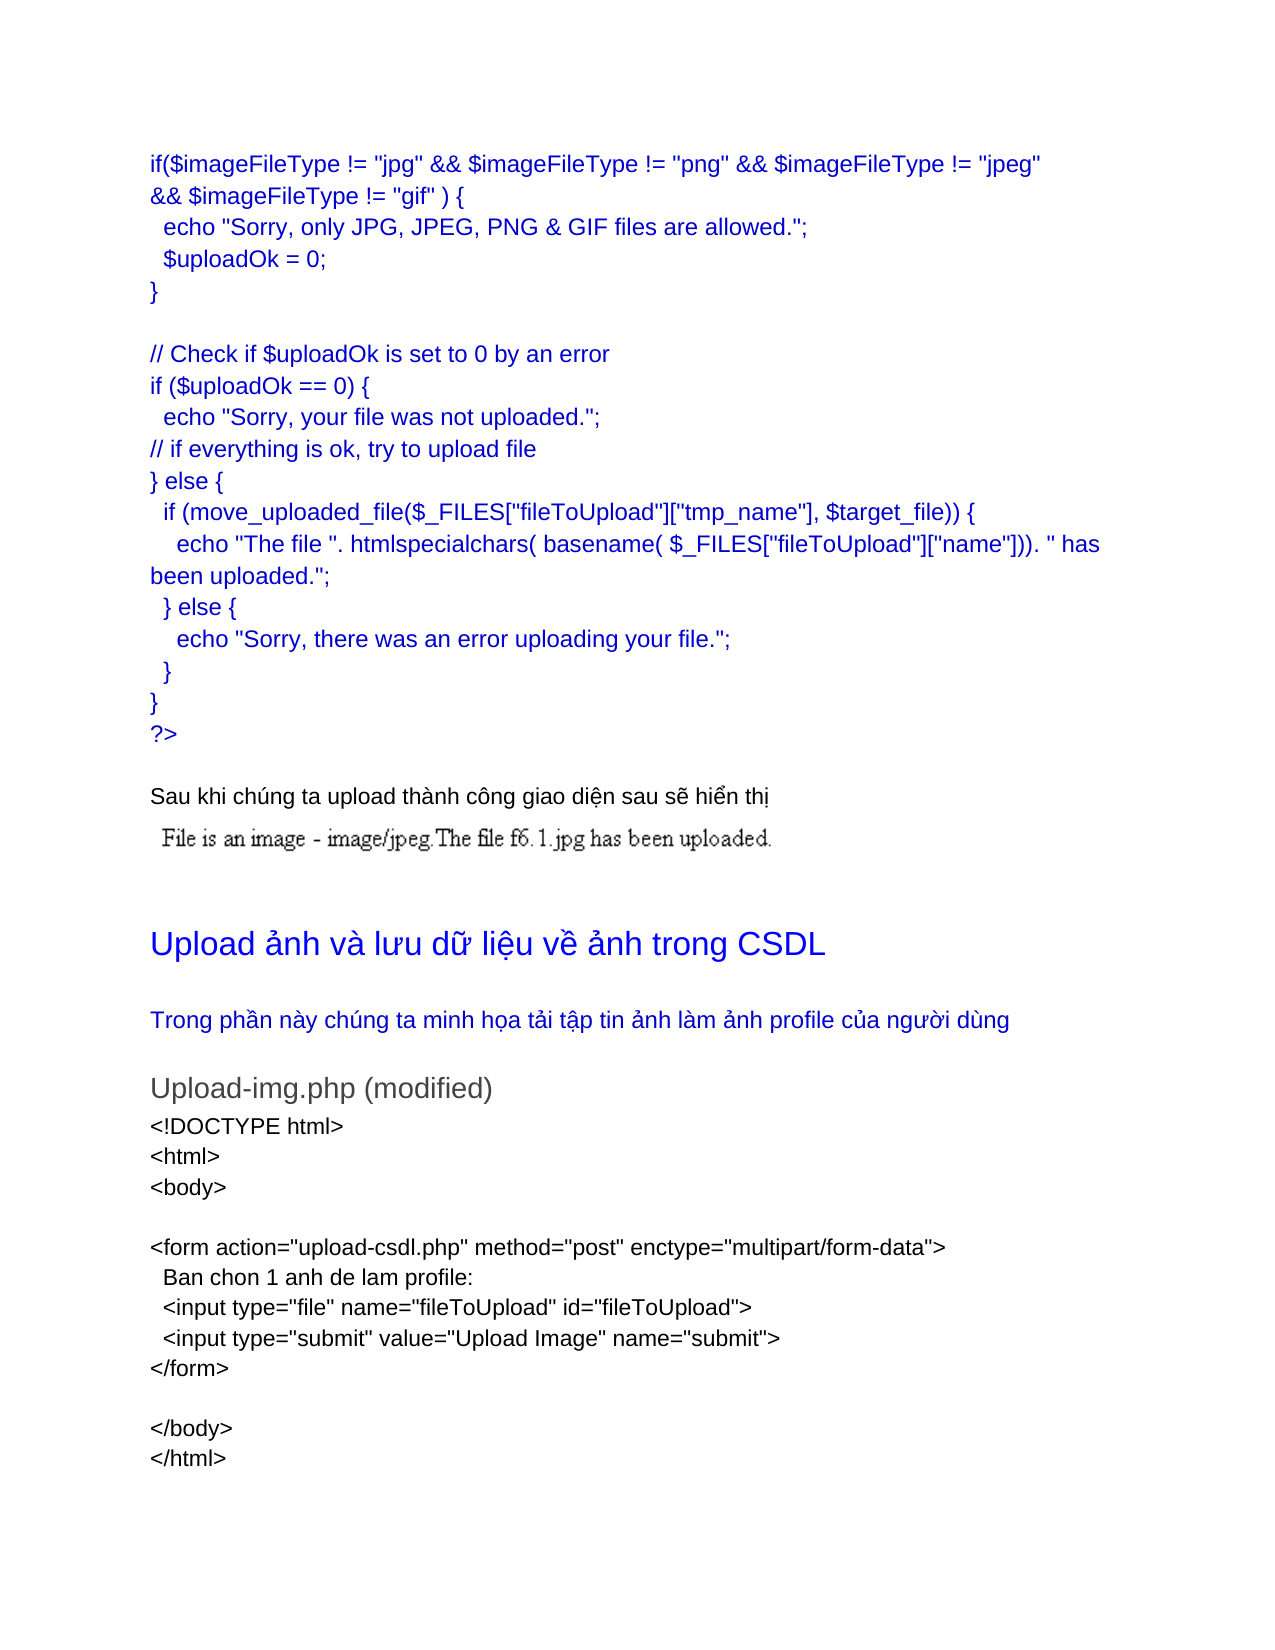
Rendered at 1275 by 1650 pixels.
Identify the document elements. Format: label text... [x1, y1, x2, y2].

text </body> [150, 1415, 1125, 1442]
text } [150, 657, 1125, 684]
picture [150, 813, 788, 883]
text </html> [150, 1445, 1125, 1472]
text Trong phần này chúng ta minh họa tải tập tin ảnh làm ảnh profile của người dùng [150, 1006, 1125, 1034]
text <body> [150, 1173, 1125, 1200]
text </form> [150, 1355, 1125, 1381]
text if ($uploadOk == 0) { [150, 372, 1125, 399]
text } else { [150, 593, 1125, 621]
text echo "Sorry, there was an error uploading your file."; [150, 625, 1125, 653]
text // if everything is ok, try to upload file [150, 435, 1125, 463]
text <!DOCTYPE html> [150, 1113, 1125, 1139]
text ?> [150, 720, 1125, 748]
text <html> [150, 1143, 1125, 1170]
text } else { [150, 467, 1125, 494]
text } [150, 688, 1125, 716]
text $uploadOk = 0; [150, 245, 1125, 273]
text } [150, 277, 1125, 304]
subtitle Upload ảnh và lưu dữ liệu về ảnh trong CSDL [150, 924, 1125, 962]
text <form action="upload-csdl.php" method="post" enctype="multipart/form-data"> [150, 1234, 1125, 1260]
text Sau khi chúng ta upload thành công giao diện sau sẽ hiển thị [150, 783, 1125, 810]
text <input type="submit" value="Upload Image" name="submit"> [150, 1324, 1125, 1351]
text <input type="file" name="fileToUpload" id="fileToUpload"> [150, 1294, 1125, 1321]
text Ban chon 1 anh de lam profile: [150, 1264, 1125, 1291]
text && $imageFileType != "gif" ) { [150, 182, 1125, 209]
text echo "Sorry, your file was not uploaded."; [150, 403, 1125, 431]
text // Check if $uploadOk is set to 0 by an error [150, 340, 1125, 368]
text if (move_uploaded_file($_FILES["fileToUpload"]["tmp_name"], $target_file)) { [150, 498, 1125, 526]
text echo "Sorry, only JPG, JPEG, PNG & GIF files are allowed."; [150, 213, 1125, 241]
subtitle Upload-img.php (modified) [150, 1071, 1125, 1105]
text if($imageFileType != "jpg" && $imageFileType != "png" && $imageFileType != "jpeg" [150, 150, 1125, 178]
text echo "The file ". htmlspecialchars( basename( $_FILES["fileToUpload"]["name"])). " has been uploaded."; [150, 530, 1125, 589]
